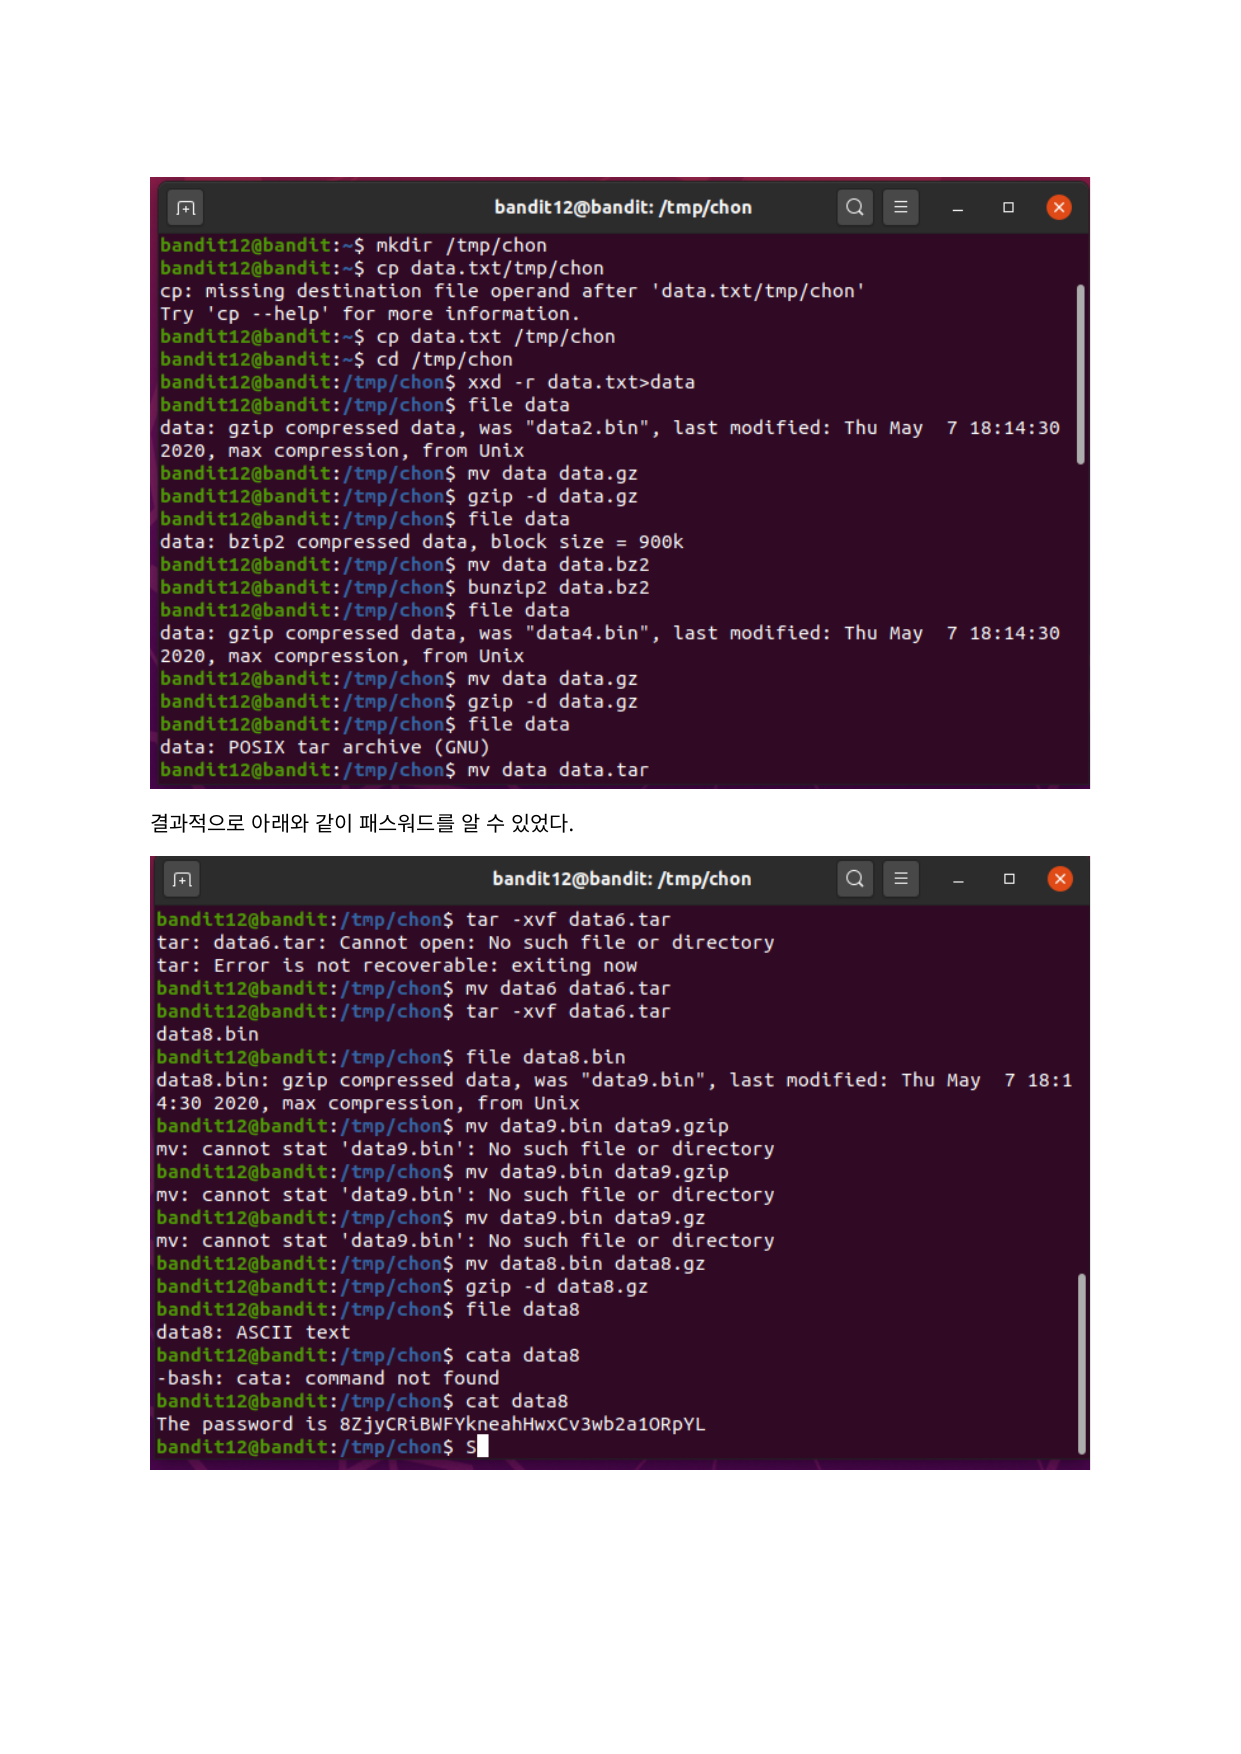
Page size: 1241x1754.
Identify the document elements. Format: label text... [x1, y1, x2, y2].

text 결과적으로 아래와 같이 패스워드를 알 수 있었다. [150, 807, 1090, 838]
picture [150, 177, 1091, 789]
picture [150, 856, 1091, 1470]
